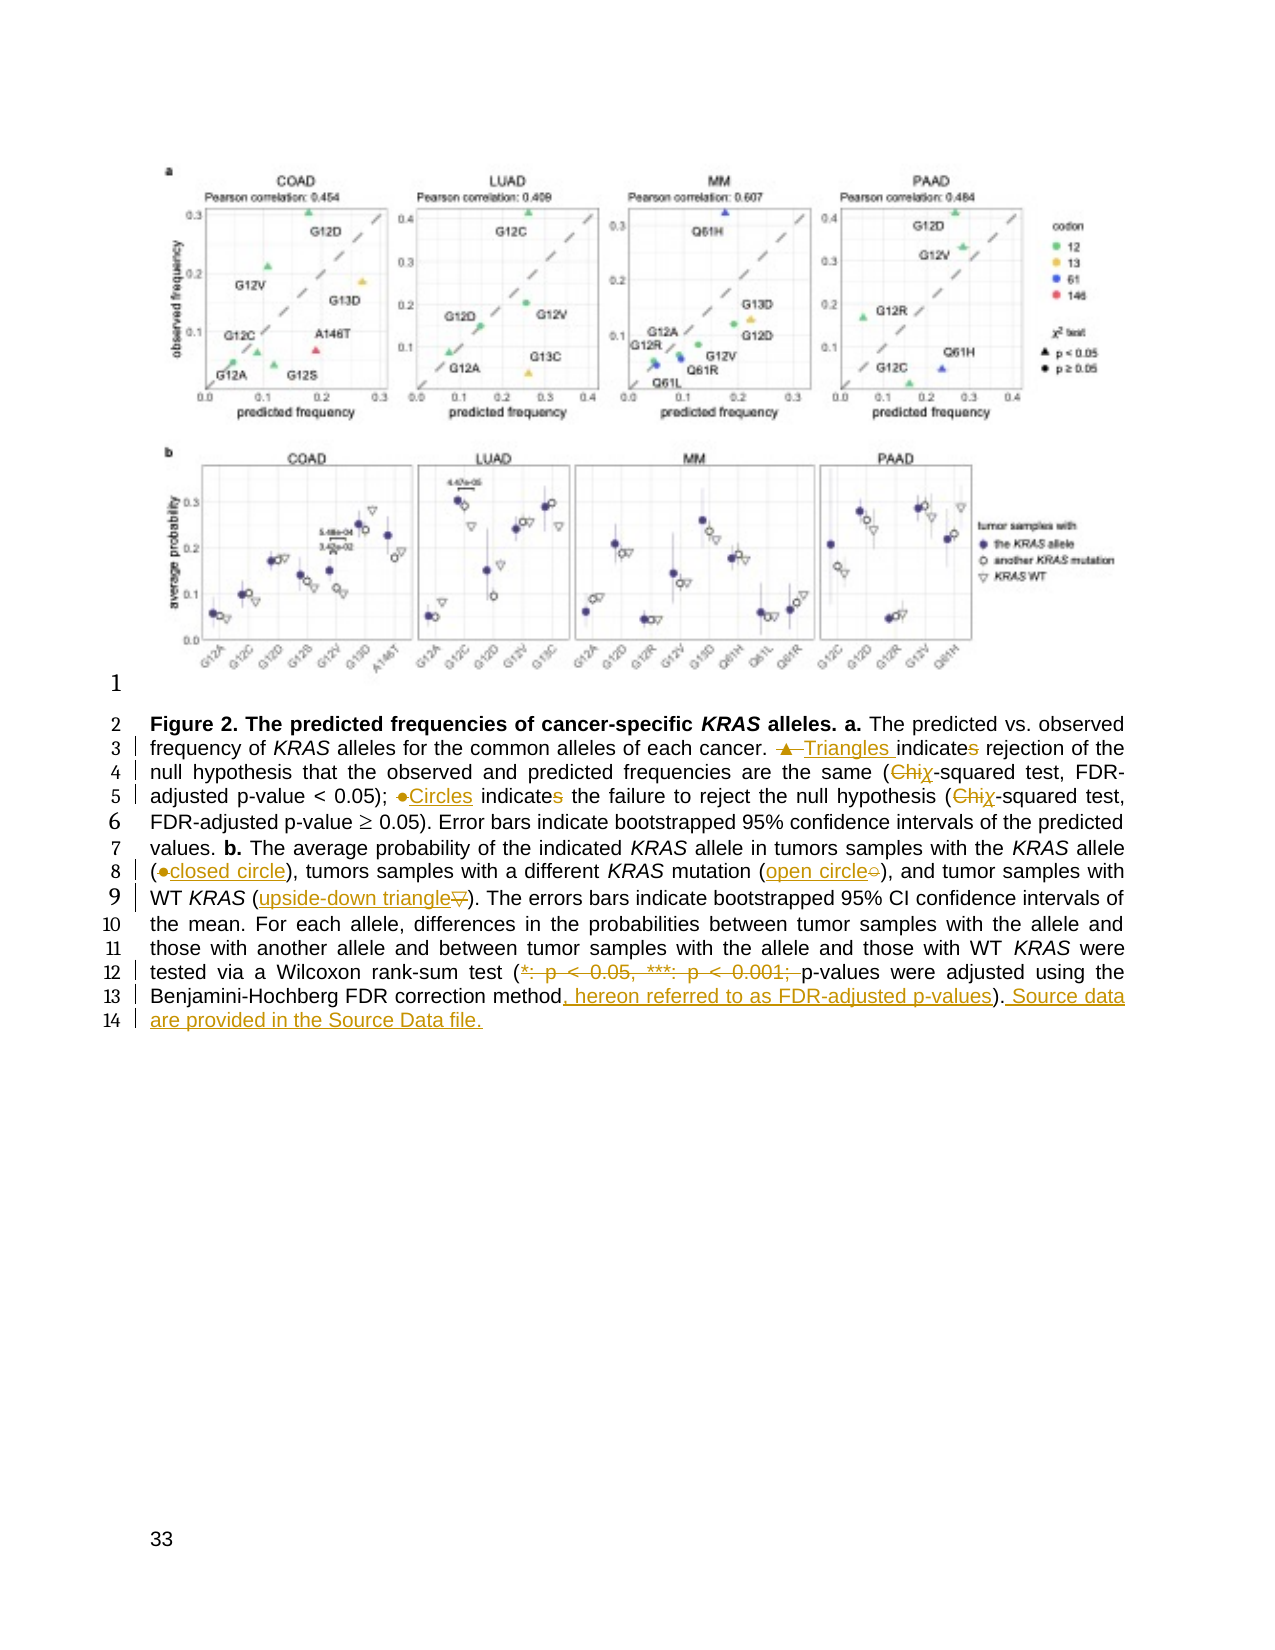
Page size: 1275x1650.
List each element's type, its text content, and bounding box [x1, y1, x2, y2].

picture [150, 150, 1125, 691]
text Figure 2. The predicted frequencies of cancer-specific KRAS alleles. a. The predicted vs. observed frequency of KRAS alleles for the common alleles of each cancer. indicate rejection of the null hypothesis that the observed and predicted frequencies are the same (-squared test, FDR-adjusted p-value < 0.05); indicate the failure to reject the null hypothesis (-squared test, FDR-adjusted p-value 0.05). Error bars indicate bootstrapped 95% confidence intervals of the predicted values. b. The average probability of the indicated KRAS allele in tumors samples with the KRAS allele (), tumors samples with a different KRAS mutation (), and tumor samples with WT KRAS (). The errors bars indicate bootstrapped 95% CI confidence intervals of the mean. For each allele, differences in the probabilities between tumor samples with the allele and those with another allele and between tumor samples with the allele and those with WT KRAS were tested via a Wilcoxon rank-sum test (p-values were adjusted using the Benjamini-Hochberg FDR correction method). [150, 712, 1125, 1031]
